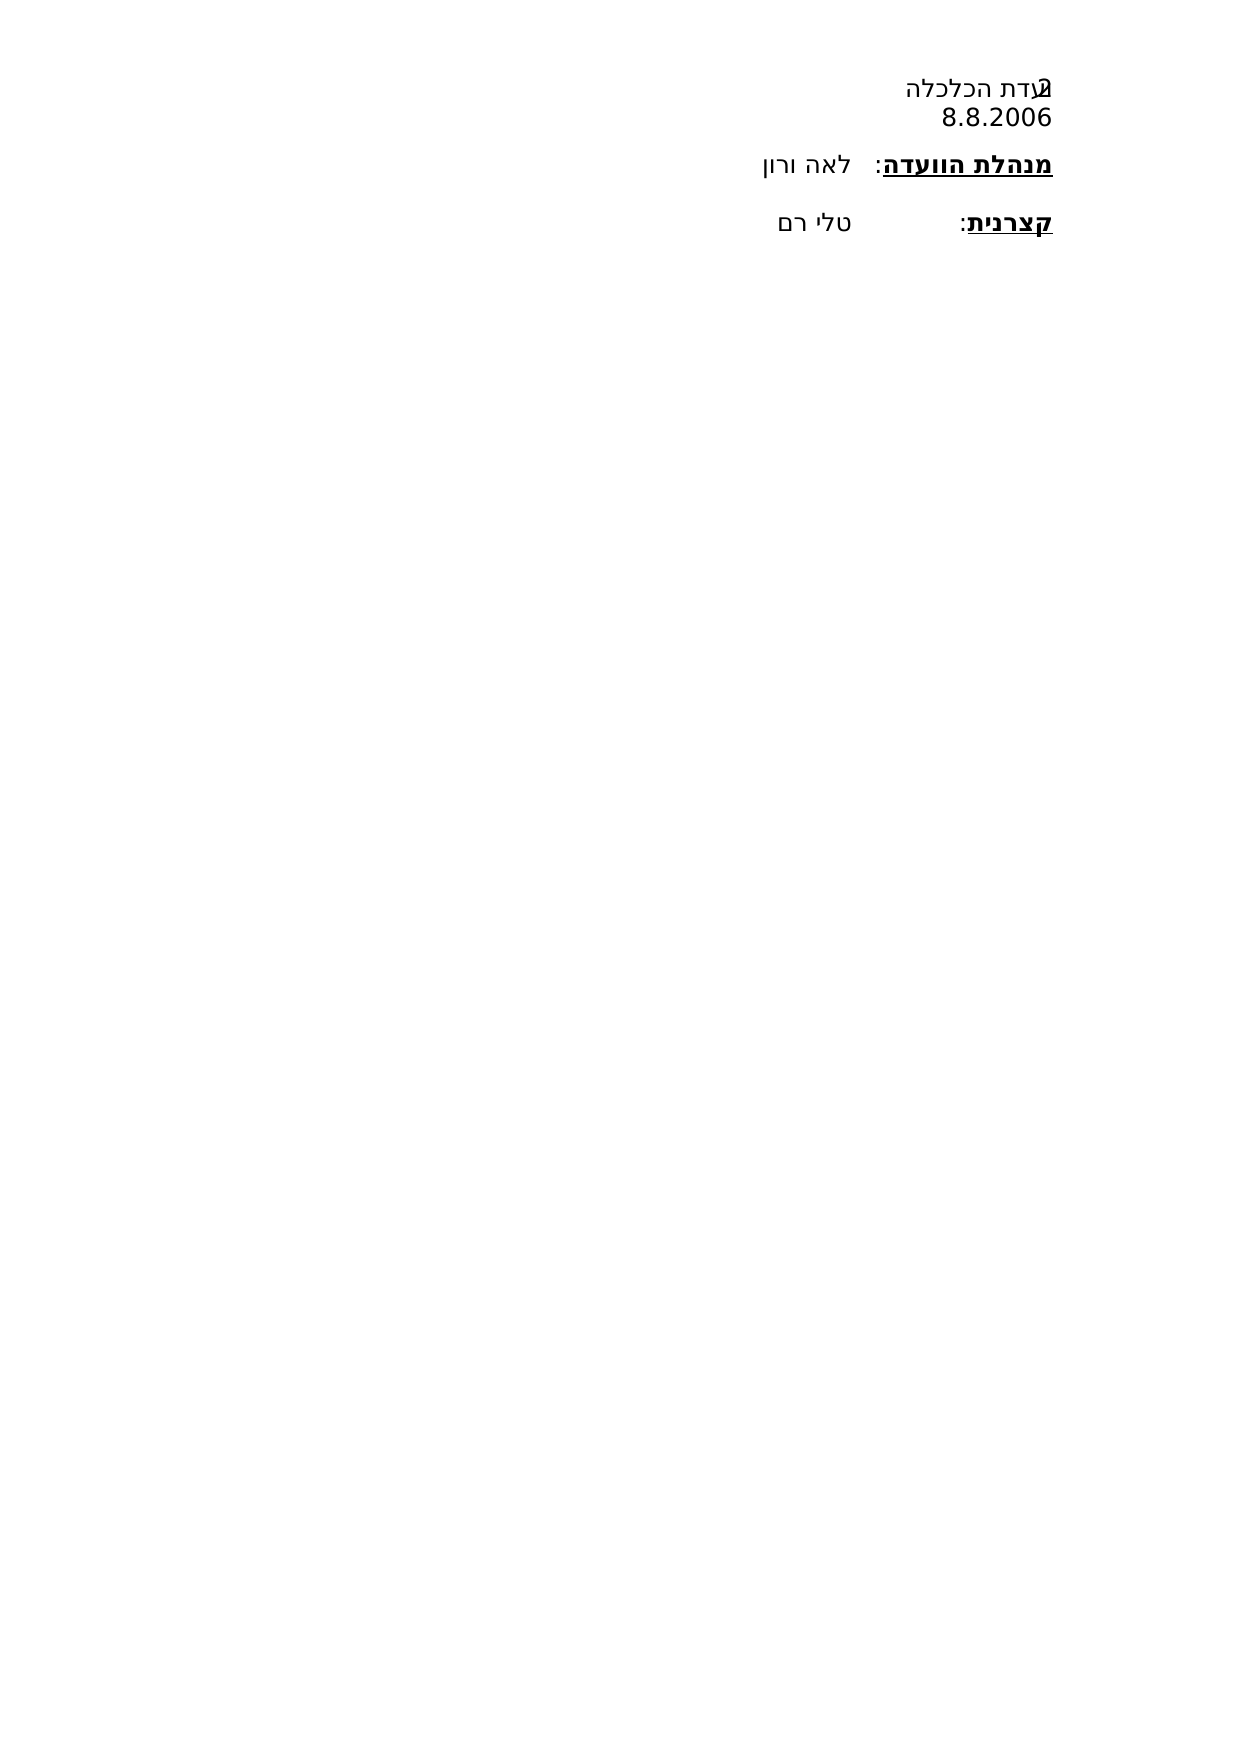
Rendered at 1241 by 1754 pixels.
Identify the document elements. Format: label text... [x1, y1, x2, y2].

text מנהלת הוועדה: לאה ורון [187, 150, 1053, 179]
text קצרנית: טלי רם [187, 208, 1053, 237]
